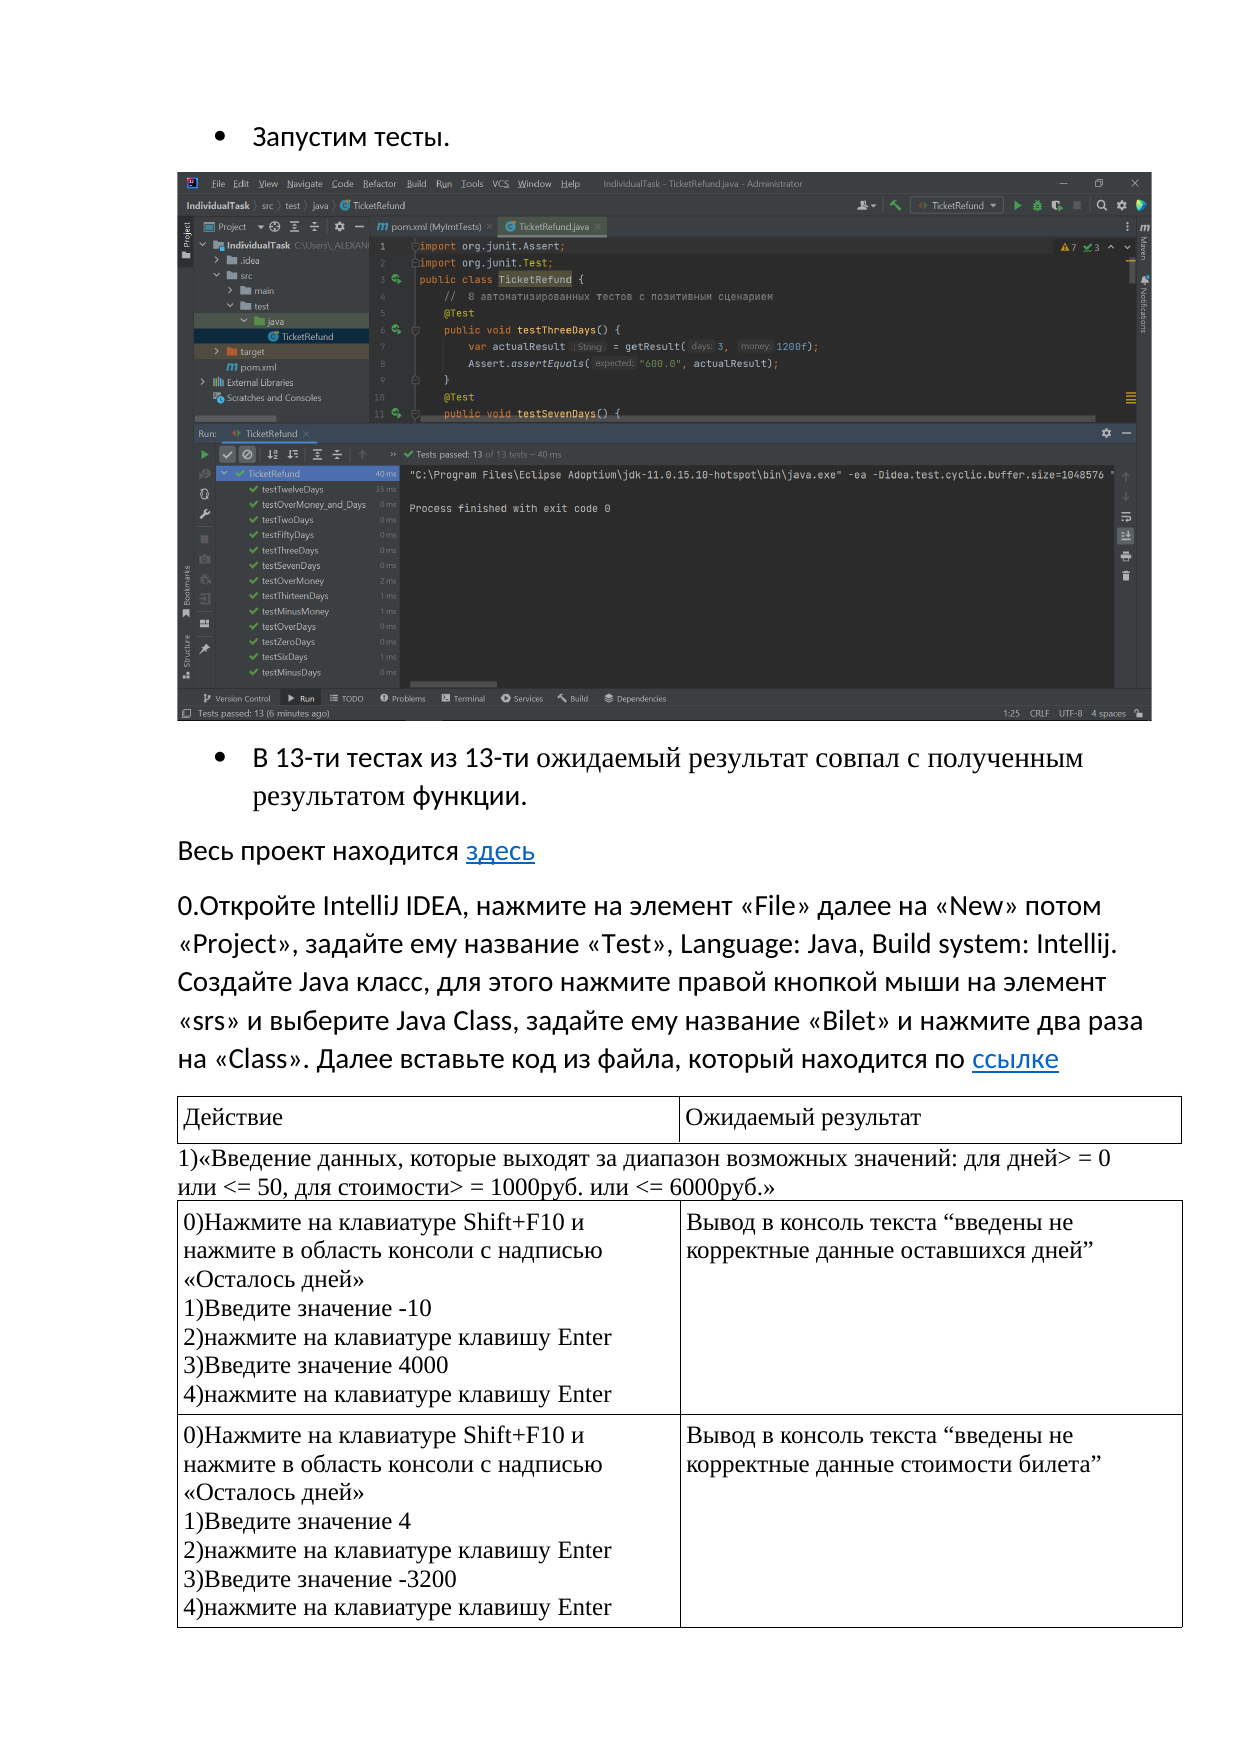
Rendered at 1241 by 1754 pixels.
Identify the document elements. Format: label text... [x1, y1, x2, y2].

list Запустим тесты. [215, 118, 1152, 154]
text 0.Откройте IntelliJ IDEA, нажмите на элемент «File» далее на «New» потом «Project», задайте ему название «Test», Language: Java, Build system: Intellij. Создайте Java класс, для этого нажмите правой кнопкой мыши на элемент «srs» и выберите Java Class, задайте ему название «Bilet» и нажмите два раза на «Class». Далее вставьте код из файла, который находится по ссылке [177, 887, 1152, 1076]
table_header Действие [178, 1097, 679, 1142]
table_header Ожидаемый результат [680, 1097, 1181, 1142]
table_cell 0)Нажмите на клавиатуре Shift+F10 и нажмите в область консоли с надписью «Осталось дней» 1)Введите значение 4 2)нажмите на клавиатуре клавишу Enter 3)Введите значение -3200 4)нажмите на клавиатуре клавишу Enter [178, 1415, 680, 1627]
picture [177, 172, 1152, 721]
list В 13-ти тестах из 13-ти ожидаемый результат совпал с полученным результатом функции. [215, 739, 1152, 813]
table_header Вывод в консоль текста “введены не корректные данные оставшихся дней” [681, 1201, 1182, 1414]
text Весь проект находится здесь [177, 832, 1152, 867]
table_header 0)Нажмите на клавиатуре Shift+F10 и нажмите в область консоли с надписью «Осталось дней» 1)Введите значение -10 2)нажмите на клавиатуре клавишу Enter 3)Введите значение 4000 4)нажмите на клавиатуре клавишу Enter [178, 1201, 680, 1414]
text 1)«Введение данных, которые выходят за диапазон возможных значений: для дней> = 0 или <= 50, для стоимости> = 1000руб. или <= 6000руб.» [177, 1144, 1152, 1200]
table_cell Вывод в консоль текста “введены не корректные данные стоимости билета” [681, 1415, 1182, 1627]
